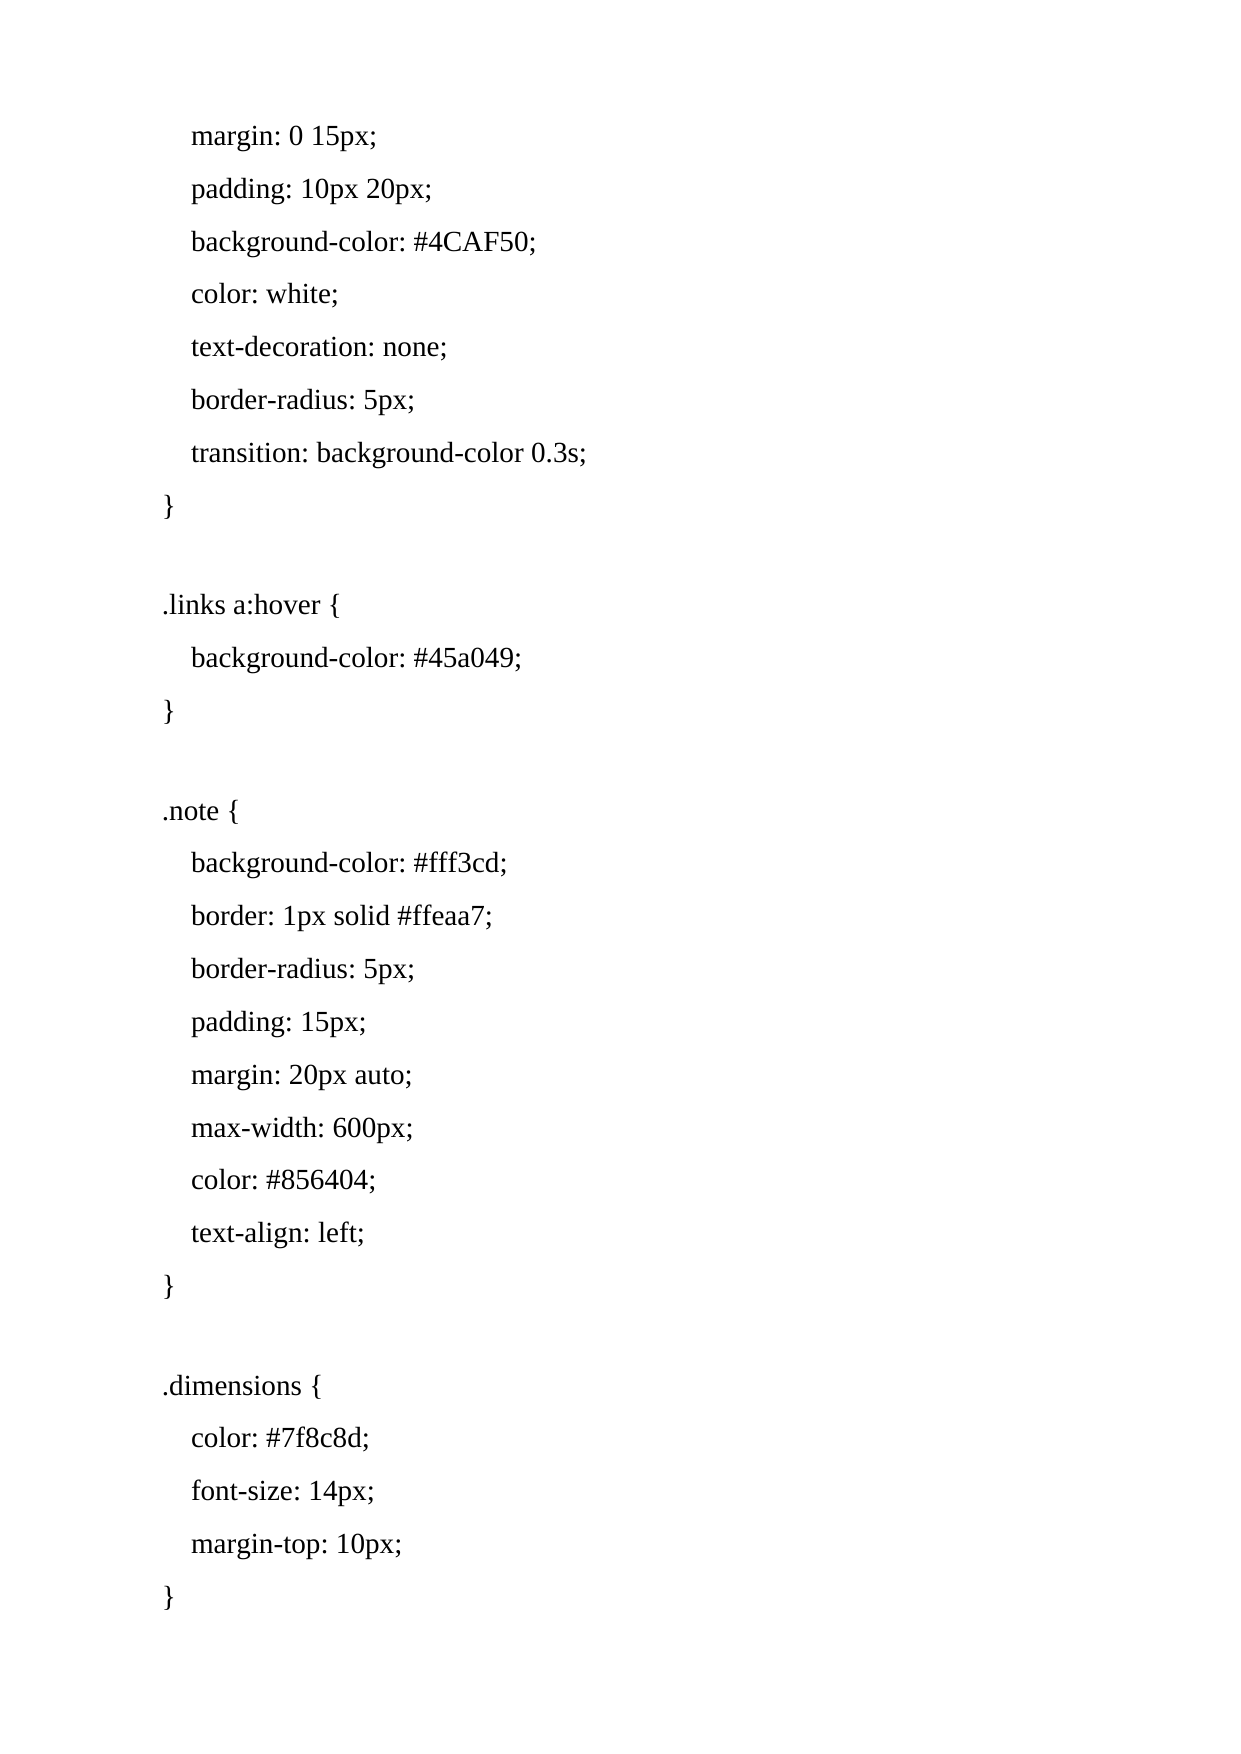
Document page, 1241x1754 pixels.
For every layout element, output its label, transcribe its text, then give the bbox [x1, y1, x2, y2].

text background-color: #fff3cd; [103, 846, 1152, 879]
text .dimensions { [103, 1368, 1152, 1401]
text } [103, 488, 1152, 521]
text text-align: left; [103, 1215, 1152, 1249]
text .note { [103, 793, 1152, 826]
text color: #7f8c8d; [103, 1421, 1152, 1454]
text border: 1px solid #ffeaa7; [103, 898, 1152, 932]
text transition: background-color 0.3s; [103, 435, 1152, 468]
text background-color: #45a049; [103, 640, 1152, 674]
text } [103, 1268, 1152, 1302]
text font-size: 14px; [103, 1473, 1152, 1507]
text .links a:hover { [103, 587, 1152, 621]
text border-radius: 5px; [103, 382, 1152, 416]
text margin-top: 10px; [103, 1526, 1152, 1560]
text text-decoration: none; [103, 329, 1152, 363]
text margin: 0 15px; [103, 118, 1152, 152]
text } [103, 1579, 1152, 1613]
text color: white; [103, 277, 1152, 310]
text border-radius: 5px; [103, 951, 1152, 985]
text max-width: 600px; [103, 1110, 1152, 1143]
text padding: 15px; [103, 1004, 1152, 1038]
text color: #856404; [103, 1162, 1152, 1196]
text padding: 10px 20px; [103, 171, 1152, 204]
text margin: 20px auto; [103, 1057, 1152, 1090]
text } [103, 693, 1152, 727]
text background-color: #4CAF50; [103, 224, 1152, 257]
